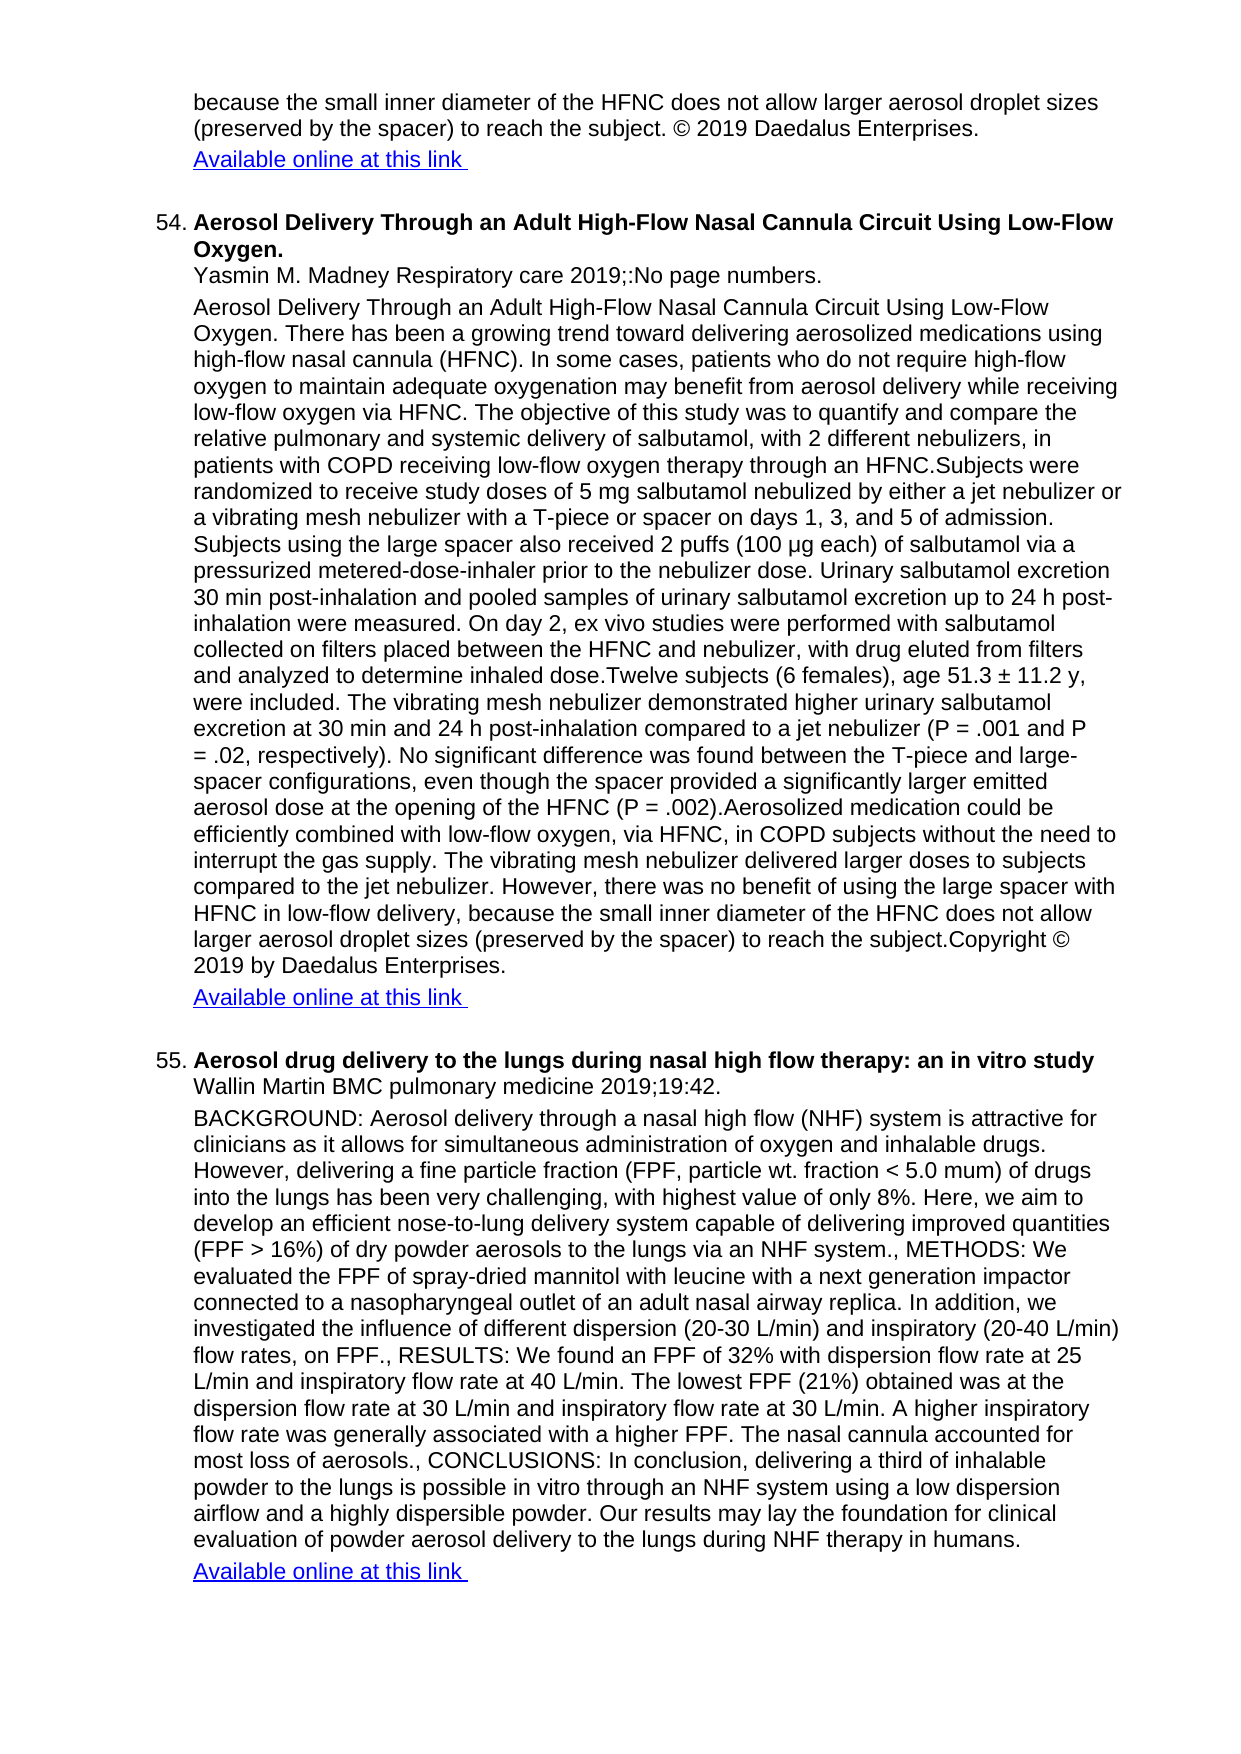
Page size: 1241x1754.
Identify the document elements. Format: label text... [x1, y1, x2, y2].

text Available online at this link [193, 1558, 1122, 1584]
text Available online at this link [193, 984, 1122, 1010]
list Aerosol drug delivery to the lungs during nasal high flow therapy: an in vitro study Wallin Martin BMC pulmonary medicine 2019;19:42. [156, 1047, 1122, 1099]
text Aerosol Delivery Through an Adult High-Flow Nasal Cannula Circuit Using Low-Flow Oxygen. There has been a growing trend toward delivering aerosolized medications using high-flow nasal cannula (HFNC). In some cases, patients who do not require high-flow oxygen to maintain adequate oxygenation may benefit from aerosol delivery while receiving low-flow oxygen via HFNC. The objective of this study was to quantify and compare the relative pulmonary and systemic delivery of salbutamol, with 2 different nebulizers, in patients with COPD receiving low-flow oxygen therapy through an HFNC.Subjects were randomized to receive study doses of 5 mg salbutamol nebulized by either a jet nebulizer or a vibrating mesh nebulizer with a T-piece or spacer on days 1, 3, and 5 of admission. Subjects using the large spacer also received 2 puffs (100 μg each) of salbutamol via a pressurized metered-dose-inhaler prior to the nebulizer dose. Urinary salbutamol excretion 30 min post-inhalation and pooled samples of urinary salbutamol excretion up to 24 h post-inhalation were measured. On day 2, ex vivo studies were performed with salbutamol collected on filters placed between the HFNC and nebulizer, with drug eluted from filters and analyzed to determine inhaled dose.Twelve subjects (6 females), age 51.3 ± 11.2 y, were included. The vibrating mesh nebulizer demonstrated higher urinary salbutamol excretion at 30 min and 24 h post-inhalation compared to a jet nebulizer (P = .001 and P = .02, respectively). No significant difference was found between the T-piece and large-spacer configurations, even though the spacer provided a significantly larger emitted aerosol dose at the opening of the HFNC (P = .002).Aerosolized medication could be efficiently combined with low-flow oxygen, via HFNC, in COPD subjects without the need to interrupt the gas supply. The vibrating mesh nebulizer delivered larger doses to subjects compared to the jet nebulizer. However, there was no benefit of using the large spacer with HFNC in low-flow delivery, because the small inner diameter of the HFNC does not allow larger aerosol droplet sizes (preserved by the spacer) to reach the subject.Copyright © 2019 by Daedalus Enterprises. [193, 293, 1122, 979]
text BACKGROUND: Aerosol delivery through a nasal high flow (NHF) system is attractive for clinicians as it allows for simultaneous administration of oxygen and inhalable drugs. However, delivering a fine particle fraction (FPF, particle wt. fraction < 5.0 mum) of drugs into the lungs has been very challenging, with highest value of only 8%. Here, we aim to develop an efficient nose-to-lung delivery system capable of delivering improved quantities (FPF > 16%) of dry powder aerosols to the lungs via an NHF system., METHODS: We evaluated the FPF of spray-dried mannitol with leucine with a next generation impactor connected to a nasopharyngeal outlet of an adult nasal airway replica. In addition, we investigated the influence of different dispersion (20-30 L/min) and inspiratory (20-40 L/min) flow rates, on FPF., RESULTS: We found an FPF of 32% with dispersion flow rate at 25 L/min and inspiratory flow rate at 40 L/min. The lowest FPF (21%) obtained was at the dispersion flow rate at 30 L/min and inspiratory flow rate at 30 L/min. A higher inspiratory flow rate was generally associated with a higher FPF. The nasal cannula accounted for most loss of aerosols., CONCLUSIONS: In conclusion, delivering a third of inhalable powder to the lungs is possible in vitro through an NHF system using a low dispersion airflow and a highly dispersible powder. Our results may lay the foundation for clinical evaluation of powder aerosol delivery to the lungs during NHF therapy in humans. [193, 1104, 1122, 1553]
list Aerosol Delivery Through an Adult High-Flow Nasal Cannula Circuit Using Low-Flow Oxygen. Yasmin M. Madney Respiratory care 2019;:No page numbers. [156, 209, 1122, 288]
text Available online at this link [193, 146, 1122, 173]
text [193, 89, 1122, 141]
